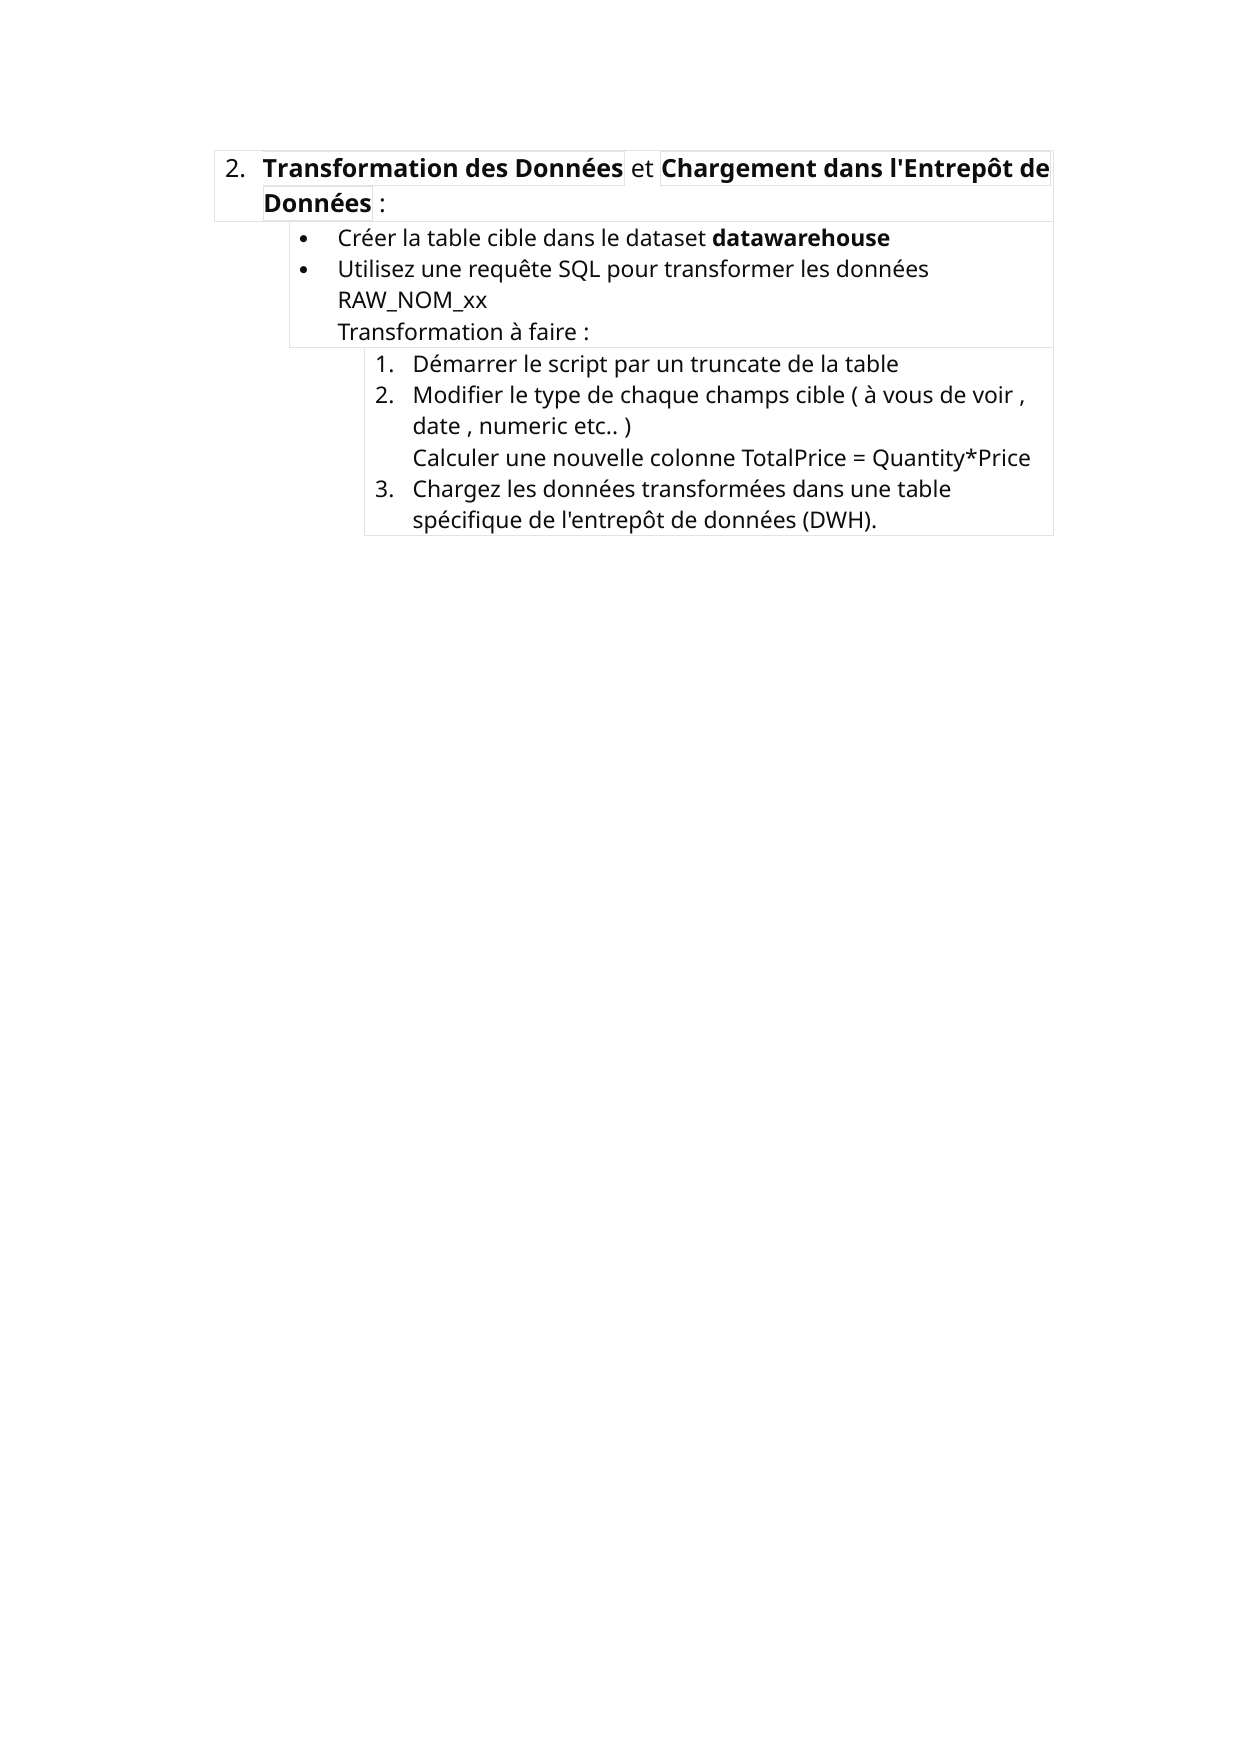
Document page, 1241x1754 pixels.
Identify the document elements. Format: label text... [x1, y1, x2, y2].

list Utilisez une requête SQL pour transformer les données RAW_NOM_xx Transformation à faire : [290, 252, 1053, 347]
list Transformation des Données et Chargement dans l'Entrepôt de Données : [373, 151, 1053, 221]
list Transformation des Données et Chargement dans l'Entrepôt de Données : [215, 151, 624, 221]
list Chargez les données transformées dans une table spécifique de l'entrepôt de données (DWH). [365, 472, 1053, 535]
list Modifier le type de chaque champs cible ( à vous de voir , date , numeric etc.. ) Calculer une nouvelle colonne TotalPrice = Quantity*Price [365, 378, 1053, 472]
list Créer la table cible dans le dataset datawarehouse [290, 222, 1053, 252]
list Démarrer le script par un truncate de la table [365, 348, 1053, 378]
